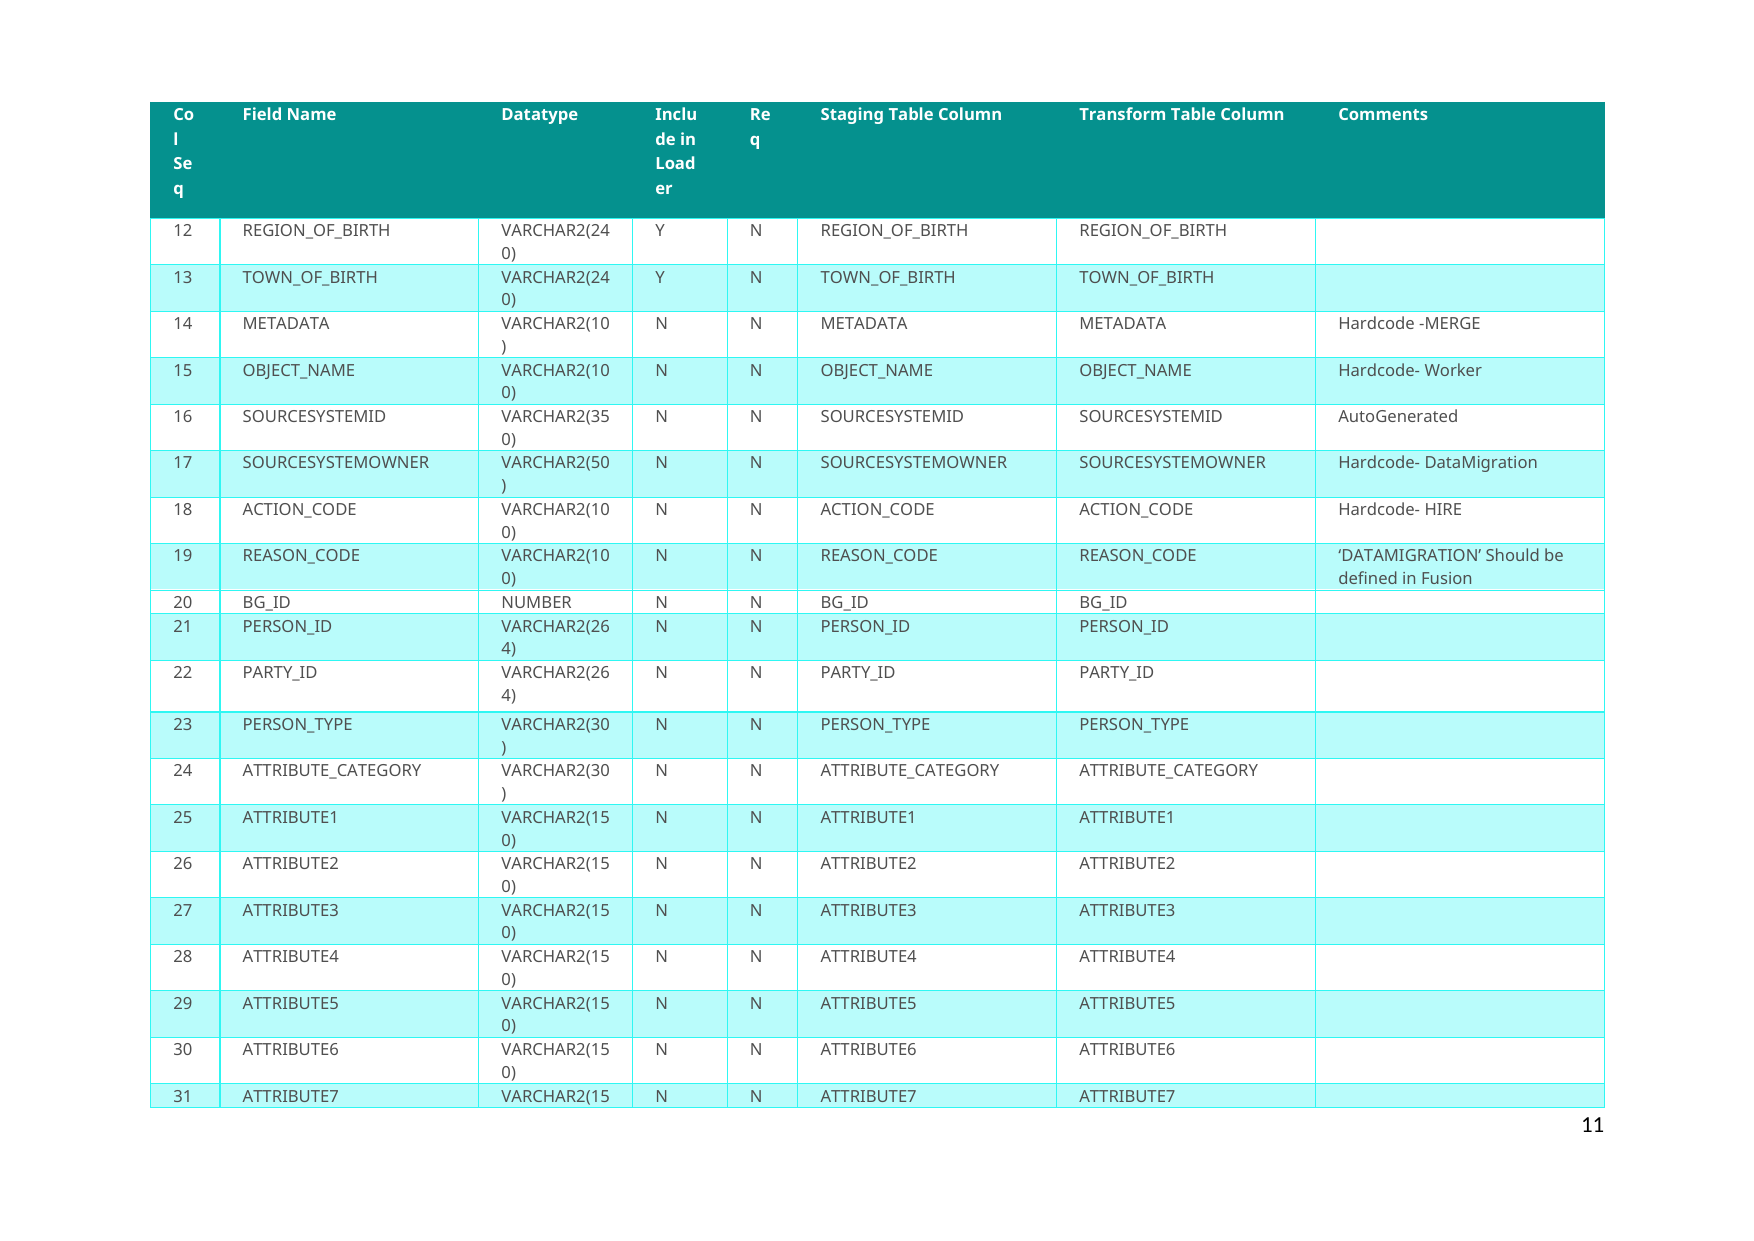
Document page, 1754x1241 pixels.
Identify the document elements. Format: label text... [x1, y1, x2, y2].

table_cell N [728, 591, 797, 613]
table_cell Y [633, 219, 727, 264]
table_cell [1316, 661, 1604, 711]
table_cell [1316, 265, 1604, 311]
table_cell AutoGenerated [1316, 405, 1604, 450]
table_cell N [633, 591, 727, 613]
table_cell 21 [151, 614, 219, 660]
table_cell [1316, 219, 1604, 264]
table_cell TOWN_OF_BIRTH [221, 265, 478, 311]
table_cell Hardcode- DataMigration [1316, 451, 1604, 497]
table_cell TOWN_OF_BIRTH [798, 265, 1056, 311]
table_cell [1316, 614, 1604, 660]
table_cell 12 [151, 219, 219, 264]
table_cell ATTRIBUTE7 [221, 1084, 478, 1107]
table_cell N [633, 451, 727, 497]
table_cell [1316, 713, 1604, 758]
table_cell N [728, 358, 797, 404]
table_cell ATTRIBUTE2 [221, 852, 478, 897]
table_cell VARCHAR2(50) [479, 451, 632, 497]
table_cell REASON_CODE [798, 544, 1056, 589]
table_cell ATTRIBUTE6 [1057, 1038, 1315, 1083]
table_cell 28 [151, 945, 219, 990]
table_cell 26 [151, 852, 219, 897]
table_cell VARCHAR2(150) [479, 805, 632, 851]
table_cell ACTION_CODE [221, 498, 478, 543]
table_cell METADATA [798, 312, 1056, 357]
table_cell ATTRIBUTE1 [1057, 805, 1315, 851]
table_cell N [728, 498, 797, 543]
table_header Req [728, 103, 797, 218]
table_cell 23 [151, 713, 219, 758]
table_header Field Name [221, 103, 478, 218]
table_cell VARCHAR2(150) [479, 898, 632, 944]
table_cell Hardcode- HIRE [1316, 498, 1604, 543]
table_cell 29 [151, 991, 219, 1037]
table_cell NUMBER [479, 591, 632, 613]
table_cell VARCHAR2(150) [479, 945, 632, 990]
table_cell N [633, 498, 727, 543]
table_cell VARCHAR2(264) [479, 614, 632, 660]
table_header Staging Table Column [798, 103, 1056, 218]
table_cell N [728, 1084, 797, 1107]
table_cell 24 [151, 759, 219, 804]
table_cell N [633, 405, 727, 450]
table_cell N [633, 945, 727, 990]
table_cell SOURCESYSTEMOWNER [798, 451, 1056, 497]
table_cell [1316, 945, 1604, 990]
table_cell ATTRIBUTE5 [798, 991, 1056, 1037]
table_cell REGION_OF_BIRTH [1057, 219, 1315, 264]
table_header Col Seq [151, 103, 219, 218]
table_cell ATTRIBUTE4 [1057, 945, 1315, 990]
table_cell ATTRIBUTE3 [798, 898, 1056, 944]
table_cell ATTRIBUTE5 [221, 991, 478, 1037]
table_cell METADATA [221, 312, 478, 357]
table_cell VARCHAR2(150) [479, 1084, 632, 1107]
table_cell [1316, 1038, 1604, 1083]
table_cell VARCHAR2(30) [479, 713, 632, 758]
table_cell VARCHAR2(264) [479, 661, 632, 711]
table_cell N [728, 898, 797, 944]
table_cell SOURCESYSTEMOWNER [1057, 451, 1315, 497]
table_header Comments [1316, 103, 1604, 218]
table_cell ATTRIBUTE_CATEGORY [798, 759, 1056, 804]
table_cell PERSON_TYPE [798, 713, 1056, 758]
table_cell ACTION_CODE [798, 498, 1056, 543]
table_cell 16 [151, 405, 219, 450]
table_cell [1316, 852, 1604, 897]
table_cell 14 [151, 312, 219, 357]
table_cell PERSON_TYPE [1057, 713, 1315, 758]
table_cell VARCHAR2(100) [479, 498, 632, 543]
table_cell N [728, 544, 797, 589]
table_cell N [633, 805, 727, 851]
table_cell VARCHAR2(30) [479, 759, 632, 804]
table_cell N [633, 614, 727, 660]
table_cell REASON_CODE [221, 544, 478, 589]
table_cell VARCHAR2(150) [479, 852, 632, 897]
table_cell VARCHAR2(100) [479, 358, 632, 404]
table_cell N [728, 312, 797, 357]
table_cell VARCHAR2(240) [479, 265, 632, 311]
table_cell 30 [151, 1038, 219, 1083]
table_cell ATTRIBUTE7 [1057, 1084, 1315, 1107]
table_cell [1316, 805, 1604, 851]
table_cell [1316, 991, 1604, 1037]
table_cell [1316, 898, 1604, 944]
table_cell PARTY_ID [1057, 661, 1315, 711]
table_cell 15 [151, 358, 219, 404]
table_cell N [728, 759, 797, 804]
table_cell ATTRIBUTE3 [1057, 898, 1315, 944]
table_cell N [633, 661, 727, 711]
table_header Datatype [479, 103, 632, 218]
table_cell SOURCESYSTEMOWNER [221, 451, 478, 497]
table_cell PERSON_ID [798, 614, 1056, 660]
table_cell N [633, 358, 727, 404]
table_cell N [633, 1084, 727, 1107]
table_cell N [728, 1038, 797, 1083]
table_cell BG_ID [1057, 591, 1315, 613]
table_cell 22 [151, 661, 219, 711]
table_cell N [633, 312, 727, 357]
table_cell OBJECT_NAME [1057, 358, 1315, 404]
table_cell PERSON_TYPE [221, 713, 478, 758]
table_cell N [728, 661, 797, 711]
table_cell N [633, 852, 727, 897]
table_cell [1316, 759, 1604, 804]
table_cell VARCHAR2(350) [479, 405, 632, 450]
table_header Transform Table Column [1057, 103, 1315, 218]
table_cell ATTRIBUTE_CATEGORY [221, 759, 478, 804]
table_cell VARCHAR2(150) [479, 1038, 632, 1083]
table_cell N [728, 713, 797, 758]
table_cell SOURCESYSTEMID [798, 405, 1056, 450]
table_cell 25 [151, 805, 219, 851]
table_cell ATTRIBUTE1 [221, 805, 478, 851]
table_cell ATTRIBUTE1 [798, 805, 1056, 851]
table_cell N [728, 451, 797, 497]
table_header Include in Loader [633, 103, 727, 218]
table_cell ATTRIBUTE7 [798, 1084, 1056, 1107]
table_cell REGION_OF_BIRTH [798, 219, 1056, 264]
table_cell [1316, 1084, 1604, 1107]
table_cell N [728, 991, 797, 1037]
table_cell 20 [151, 591, 219, 613]
table_cell ATTRIBUTE2 [798, 852, 1056, 897]
table_cell SOURCESYSTEMID [1057, 405, 1315, 450]
table_cell N [633, 1038, 727, 1083]
table_cell N [728, 265, 797, 311]
table_cell N [633, 759, 727, 804]
table_cell N [728, 219, 797, 264]
table_cell ACTION_CODE [1057, 498, 1315, 543]
table_cell SOURCESYSTEMID [221, 405, 478, 450]
table_cell PERSON_ID [221, 614, 478, 660]
table_cell 18 [151, 498, 219, 543]
table_cell VARCHAR2(240) [479, 219, 632, 264]
table_cell ATTRIBUTE6 [221, 1038, 478, 1083]
table_cell N [633, 991, 727, 1037]
table_cell PARTY_ID [221, 661, 478, 711]
table_cell N [633, 713, 727, 758]
table_cell ATTRIBUTE6 [798, 1038, 1056, 1083]
table_cell VARCHAR2(10) [479, 312, 632, 357]
table_cell BG_ID [798, 591, 1056, 613]
table_cell Hardcode- Worker [1316, 358, 1604, 404]
table_cell 13 [151, 265, 219, 311]
table_cell [1316, 591, 1604, 613]
table_cell REASON_CODE [1057, 544, 1315, 589]
table_cell BG_ID [221, 591, 478, 613]
table_cell 17 [151, 451, 219, 497]
table_cell OBJECT_NAME [221, 358, 478, 404]
table_cell PERSON_ID [1057, 614, 1315, 660]
table_cell PARTY_ID [798, 661, 1056, 711]
table_cell ATTRIBUTE5 [1057, 991, 1315, 1037]
table_cell VARCHAR2(150) [479, 991, 632, 1037]
table_cell N [728, 405, 797, 450]
table_cell METADATA [1057, 312, 1315, 357]
table_cell N [728, 945, 797, 990]
table_cell N [728, 614, 797, 660]
table_cell ATTRIBUTE4 [221, 945, 478, 990]
table_cell N [728, 852, 797, 897]
table_cell OBJECT_NAME [798, 358, 1056, 404]
table_cell Hardcode -MERGE [1316, 312, 1604, 357]
table_cell 27 [151, 898, 219, 944]
table_cell VARCHAR2(100) [479, 544, 632, 589]
table_cell ATTRIBUTE3 [221, 898, 478, 944]
table_cell N [633, 898, 727, 944]
table_cell 19 [151, 544, 219, 589]
table_cell 31 [151, 1084, 219, 1107]
table_cell N [728, 805, 797, 851]
table_cell ATTRIBUTE2 [1057, 852, 1315, 897]
table_cell ‘DATAMIGRATION’ Should be defined in Fusion [1316, 544, 1604, 589]
table_cell ATTRIBUTE_CATEGORY [1057, 759, 1315, 804]
table_cell REGION_OF_BIRTH [221, 219, 478, 264]
table_cell Y [633, 265, 727, 311]
table_cell ATTRIBUTE4 [798, 945, 1056, 990]
table_cell N [633, 544, 727, 589]
table_cell TOWN_OF_BIRTH [1057, 265, 1315, 311]
